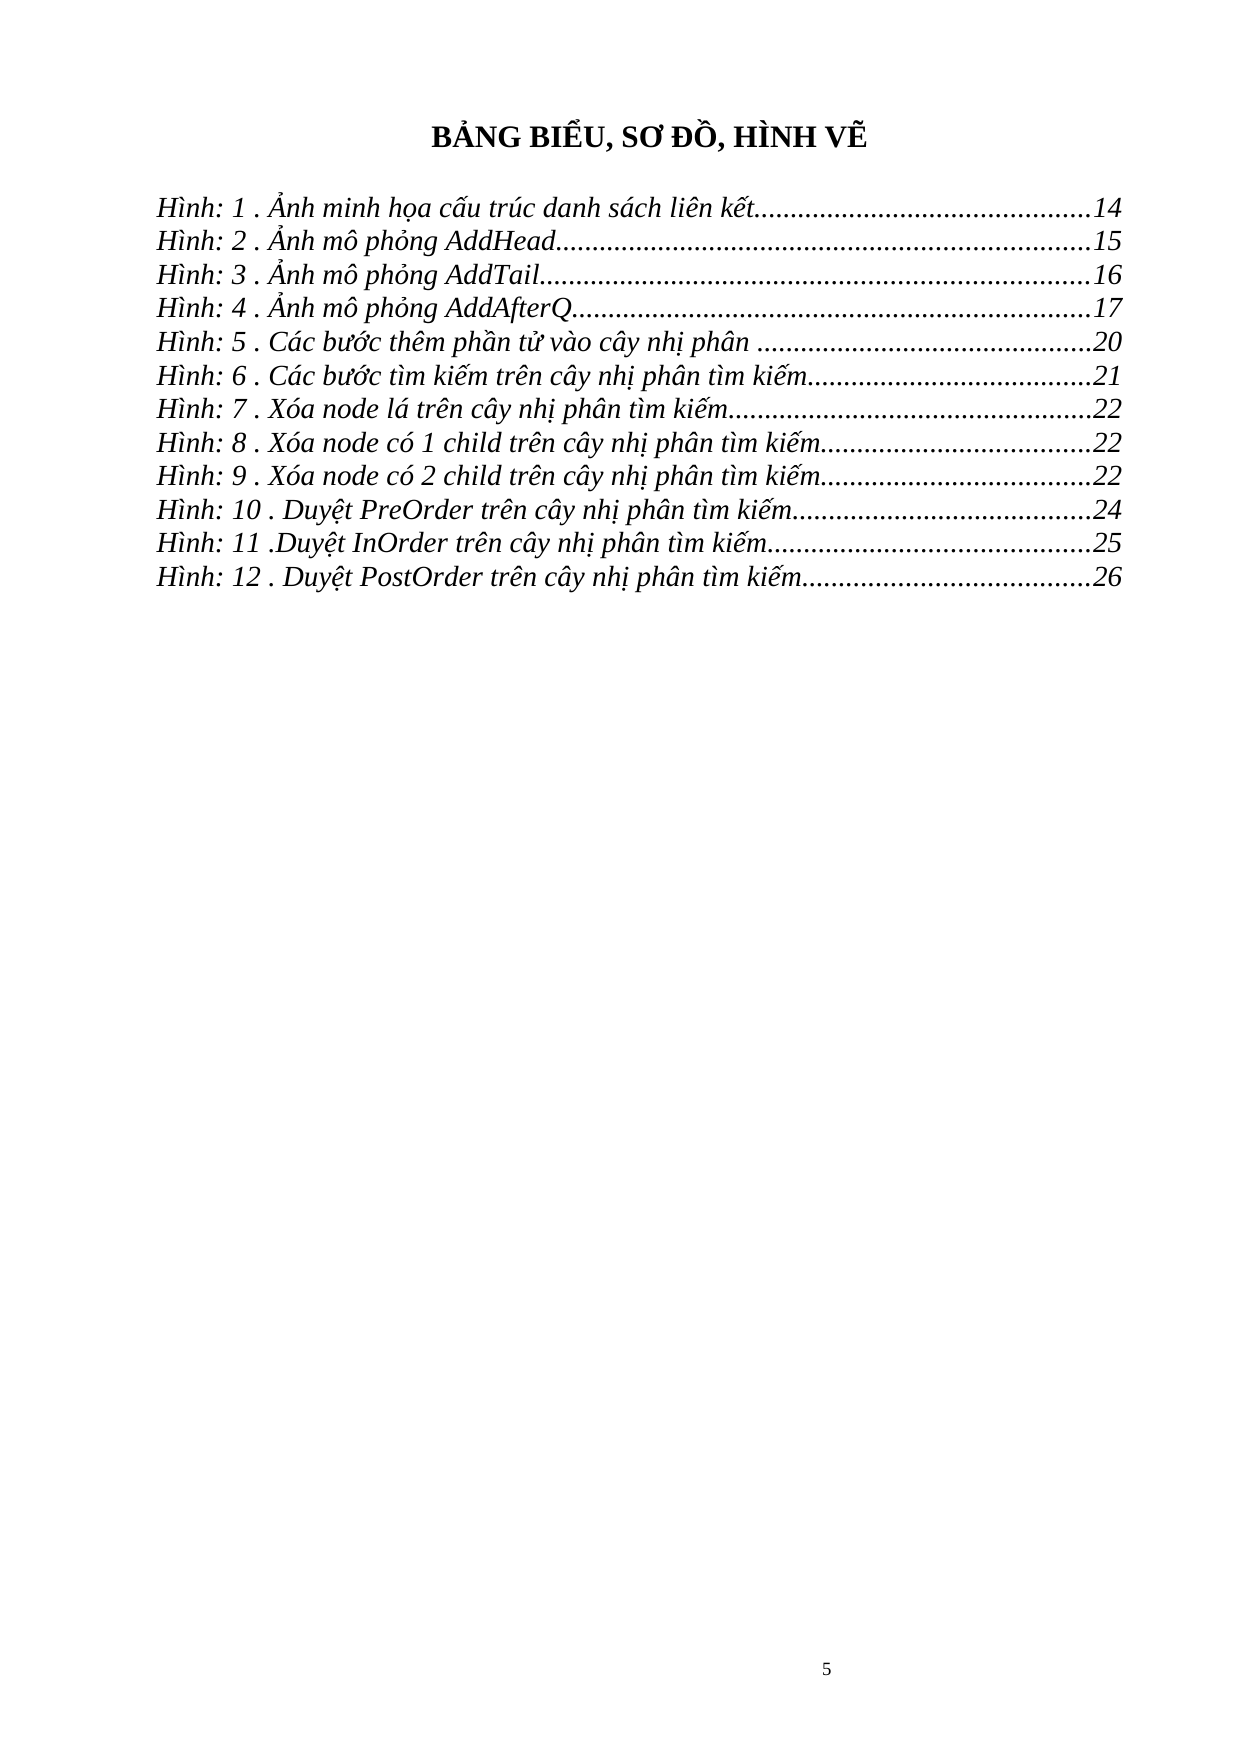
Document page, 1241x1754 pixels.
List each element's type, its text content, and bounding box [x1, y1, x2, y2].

text Hình: 7 . Xóa node lá trên cây nhị phân tìm kiếm 22 [156, 391, 1122, 425]
text Hình: 1 . Ảnh minh họa cấu trúc danh sách liên kết 14 [156, 190, 1122, 223]
text Hình: 12 . Duyệt PostOrder trên cây nhị phân tìm kiếm 26 [156, 559, 1122, 592]
text Hình: 9 . Xóa node có 2 child trên cây nhị phân tìm kiếm 22 [156, 458, 1122, 492]
text Hình: 8 . Xóa node có 1 child trên cây nhị phân tìm kiếm 22 [156, 425, 1122, 458]
text Hình: 11 .Duyệt InOrder trên cây nhị phân tìm kiếm 25 [156, 525, 1122, 559]
text Hình: 6 . Các bước tìm kiếm trên cây nhị phân tìm kiếm 21 [156, 358, 1122, 391]
text Hình: 4 . Ảnh mô phỏng AddAfterQ 17 [156, 291, 1122, 324]
text Hình: 10 . Duyệt PreOrder trên cây nhị phân tìm kiếm 24 [156, 492, 1122, 525]
text Hình: 5 . Các bước thêm phần tử vào cây nhị phân 20 [156, 324, 1122, 358]
text Hình: 2 . Ảnh mô phỏng AddHead 15 [156, 223, 1122, 257]
text Hình: 3 . Ảnh mô phỏng AddTail 16 [156, 257, 1122, 291]
list BẢNG BIỂU, SƠ ĐỒ, HÌNH VẼ [177, 118, 1122, 154]
